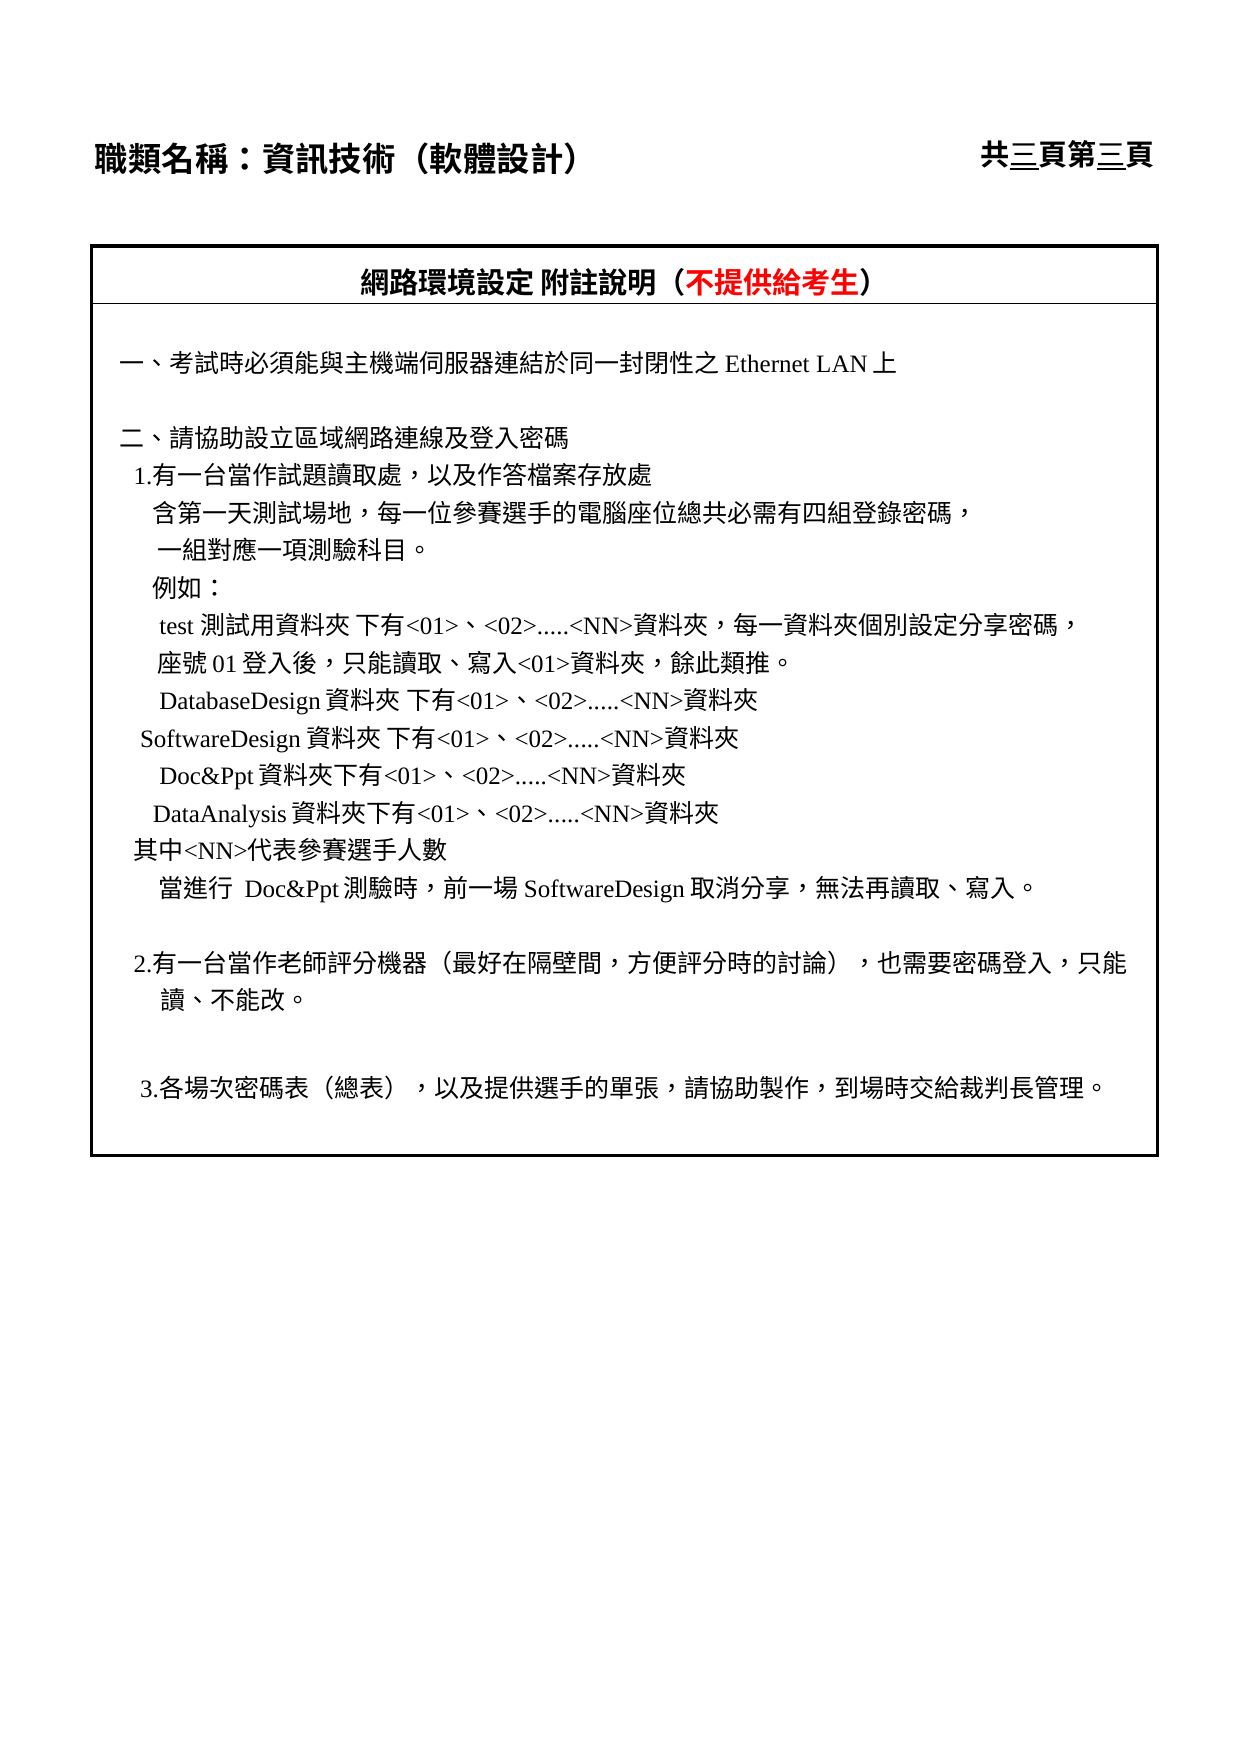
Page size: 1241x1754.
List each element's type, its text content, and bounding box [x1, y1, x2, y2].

table_header 網路環境設定 附註說明（不提供給考生） [93, 248, 1156, 303]
table_header 共三頁第三頁 [857, 132, 1157, 194]
table_cell 一、考試時必須能與主機端伺服器連結於同一封閉性之Ethernet LAN上 二、請協助設立區域網路連線及登入密碼 1.有一台當作試題讀取處，以及作答檔案存放處 含第一天測試場地，每一位參賽選手的電腦座位總共必需有四組登錄密碼， 一組對應一項測驗科目。 例如： test 測試用資料夾 下有<01>、<02>.....<NN>資料夾，每一資料夾個別設定分享密碼， 座號01登入後，只能讀取、寫入<01>資料夾，餘此類推。 DatabaseDesign資料夾 下有<01>、<02>.....<NN>資料夾 SoftwareDesign資料夾 下有<01>、<02>.....<NN>資料夾 Doc&Ppt資料夾下有<01>、<02>.....<NN>資料夾 DataAnalysis資料夾下有<01>、<02>.....<NN>資料夾 其中<NN>代表參賽選手人數 當進行 Doc&Ppt測驗時，前一場SoftwareDesign取消分享，無法再讀取、寫入。 2.有一台當作老師評分機器（最好在隔壁間，方便評分時的討論），也需要密碼登入，只能讀、不能改。 3.各場次密碼表（總表），以及提供選手的單張，請協助製作，到場時交給裁判長管理。 [93, 304, 1156, 1154]
table_header 職類名稱：資訊技術（軟體設計） [92, 132, 857, 194]
